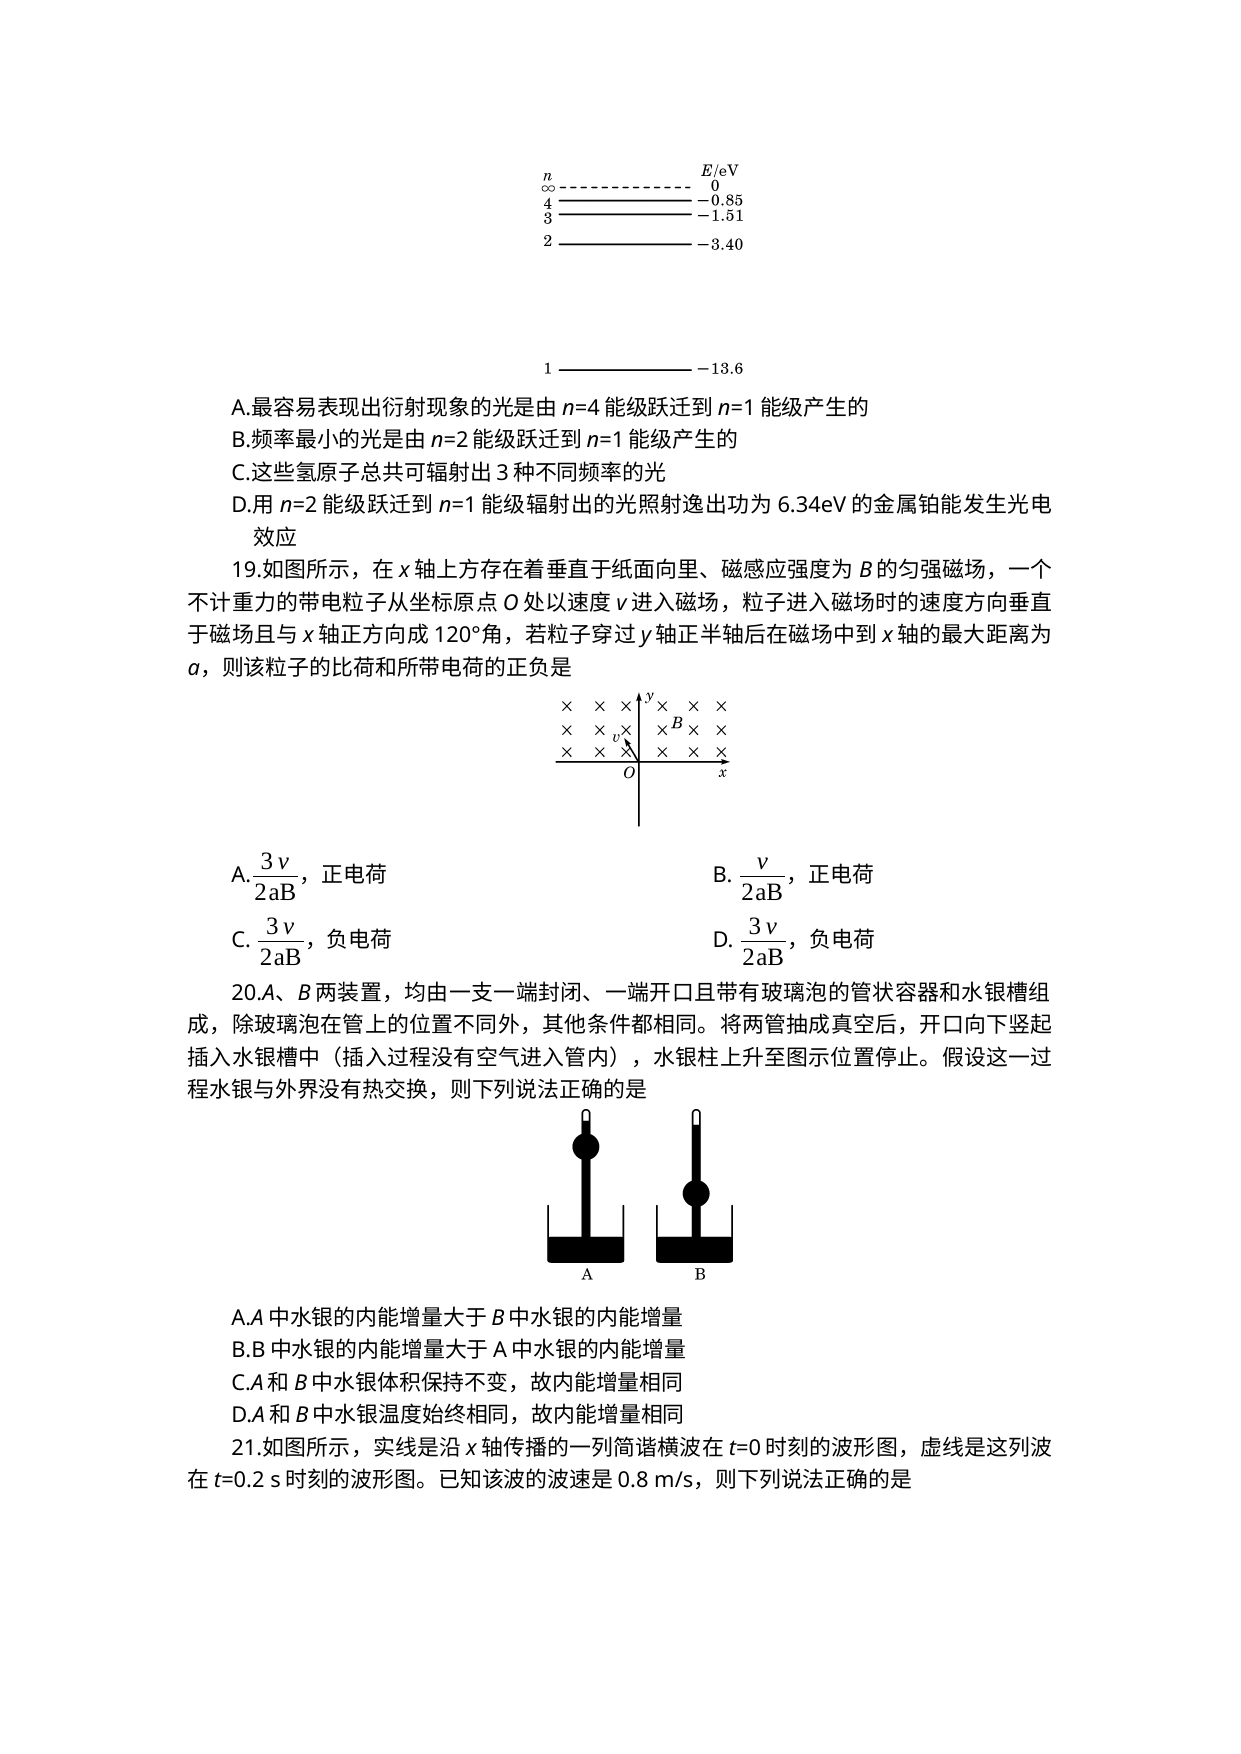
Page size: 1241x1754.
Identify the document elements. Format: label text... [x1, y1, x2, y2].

picture [544, 1104, 740, 1283]
text A.最容易表现出衍射现象的光是由n=4能级跃迁到n=1能级产生的 [187, 389, 1053, 422]
text 19.如图所示，在x轴上方存在着垂直于纸面向里、磁感应强度为B的匀强磁场，一个不计重力的带电粒子从坐标原点O处以速度v进入磁场，粒子进入磁场时的速度方向垂直于磁场且与x轴正方向成120°角，若粒子穿过y轴正半轴后在磁场中到x轴的最大距离为a，则该粒子的比荷和所带电荷的正负是 [187, 552, 1053, 682]
picture [549, 682, 735, 831]
text B.B中水银的内能增量大于A中水银的内能增量 [187, 1332, 1053, 1364]
picture [537, 162, 747, 388]
text D.用n=2能级跃迁到n=1能级辐射出的光照射逸出功为6.34eV的金属铂能发生光电效应 [231, 487, 1053, 552]
text C.这些氢原子总共可辐射出3种不同频率的光 [187, 454, 1053, 487]
text C. ，负电荷 D. ，负电荷 [187, 909, 1053, 974]
text A.A中水银的内能增量大于B中水银的内能增量 [187, 1299, 1053, 1332]
text 21.如图所示，实线是沿x轴传播的一列简谐横波在t=0时刻的波形图，虚线是这列波在t=0.2 s时刻的波形图。已知该波的波速是0.8 m/s，则下列说法正确的是 [187, 1429, 1053, 1494]
text B.频率最小的光是由n=2能级跃迁到n=1能级产生的 [187, 422, 1053, 454]
text A.，正电荷 B. ，正电荷 [187, 844, 1053, 909]
text C.A和B中水银体积保持不变，故内能增量相同 [187, 1364, 1053, 1397]
text 20.A、B两装置，均由一支一端封闭、一端开口且带有玻璃泡的管状容器和水银槽组成，除玻璃泡在管上的位置不同外，其他条件都相同。将两管抽成真空后，开口向下竖起插入水银槽中（插入过程没有空气进入管内），水银柱上升至图示位置停止。假设这一过程水银与外界没有热交换，则下列说法正确的是 [187, 974, 1053, 1104]
text D.A和B中水银温度始终相同，故内能增量相同 [187, 1397, 1053, 1429]
